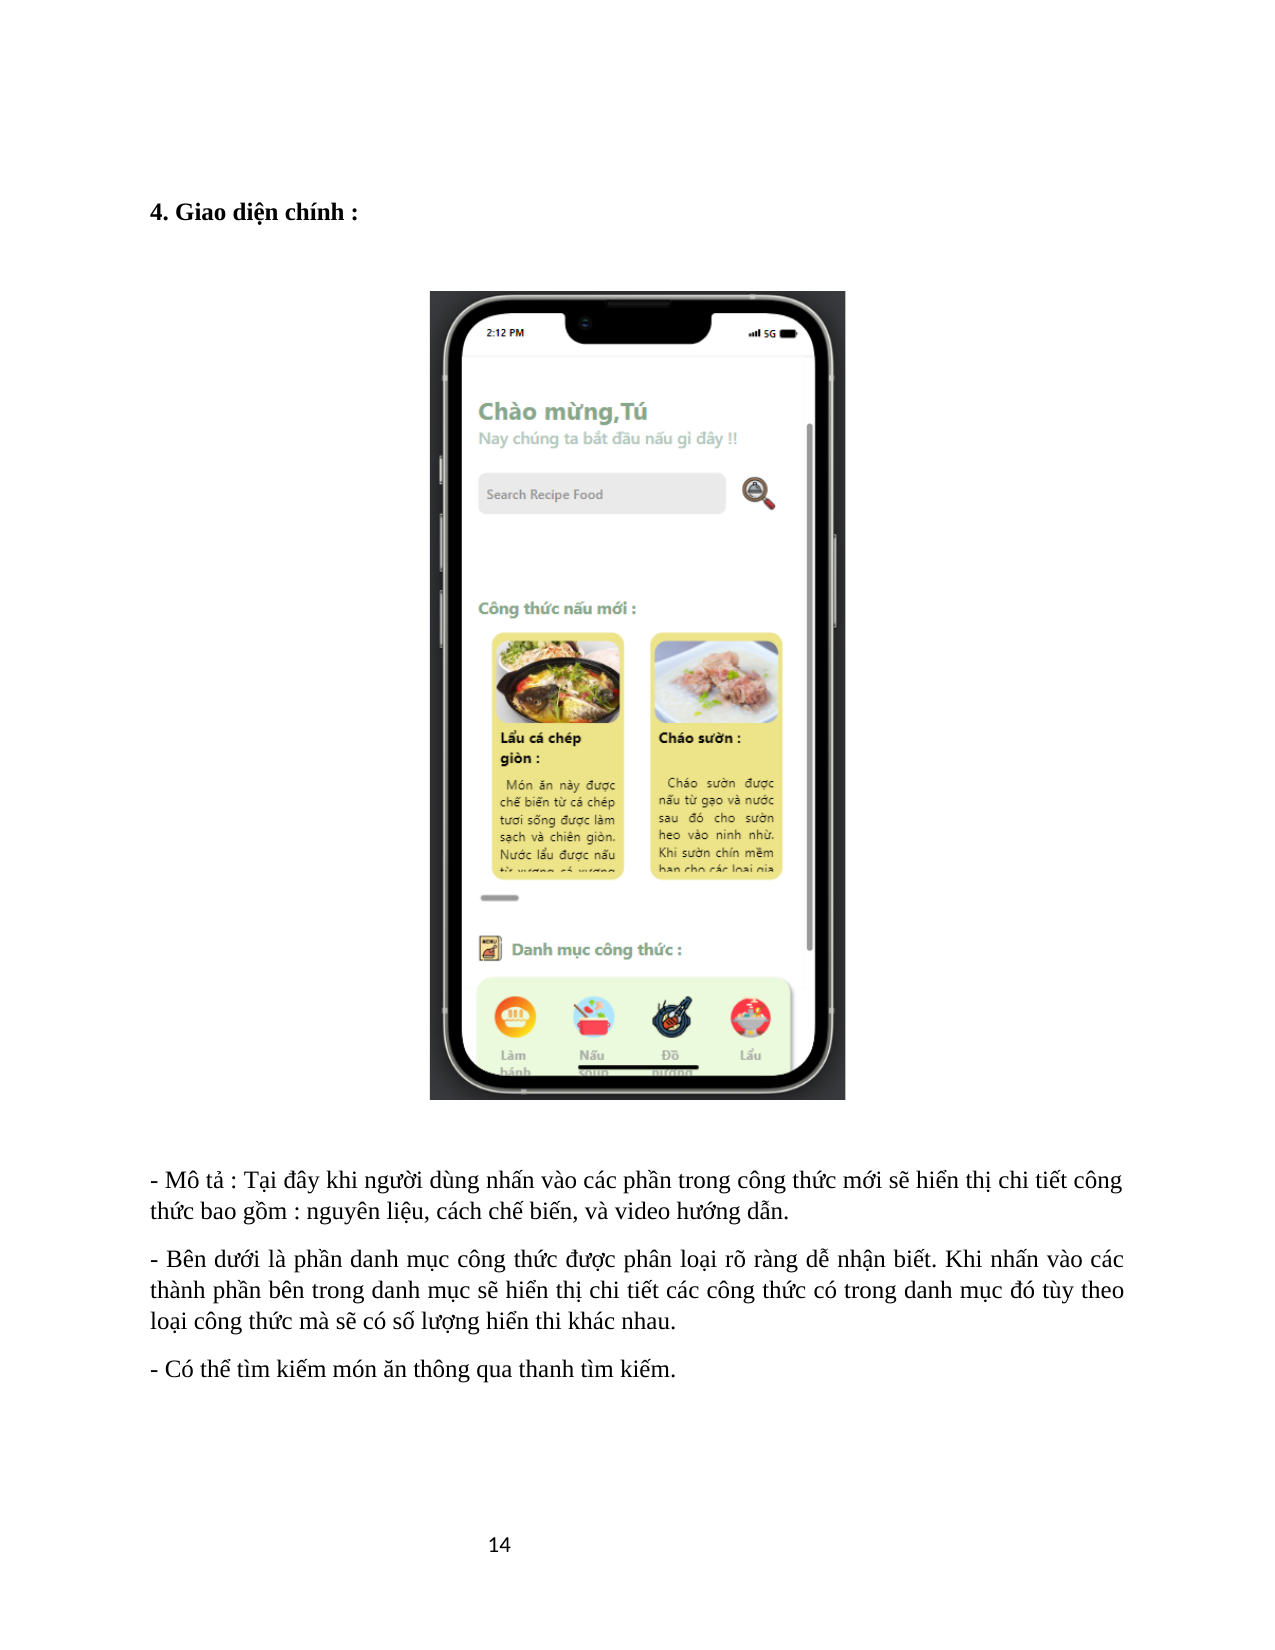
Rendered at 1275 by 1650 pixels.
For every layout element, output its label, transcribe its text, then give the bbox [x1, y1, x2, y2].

list - Bên dưới là phần danh mục công thức được phân loại rõ ràng dễ nhận biết. Khi nhấn vào các thành phần bên trong danh mục sẽ hiển thị chi tiết các công thức có trong danh mục đó tùy theo loại công thức mà sẽ có số lượng hiển thi khác nhau. [150, 1244, 1125, 1335]
list - Có thể tìm kiếm món ăn thông qua thanh tìm kiếm. [150, 1354, 1125, 1383]
picture [429, 291, 846, 1100]
list - Mô tả : Tại đây khi người dùng nhấn vào các phần trong công thức mới sẽ hiển thị chi tiết công thức bao gồm : nguyên liệu, cách chế biến, và video hướng dẫn. [150, 1165, 1125, 1225]
list Giao diện chính : [150, 197, 1125, 226]
